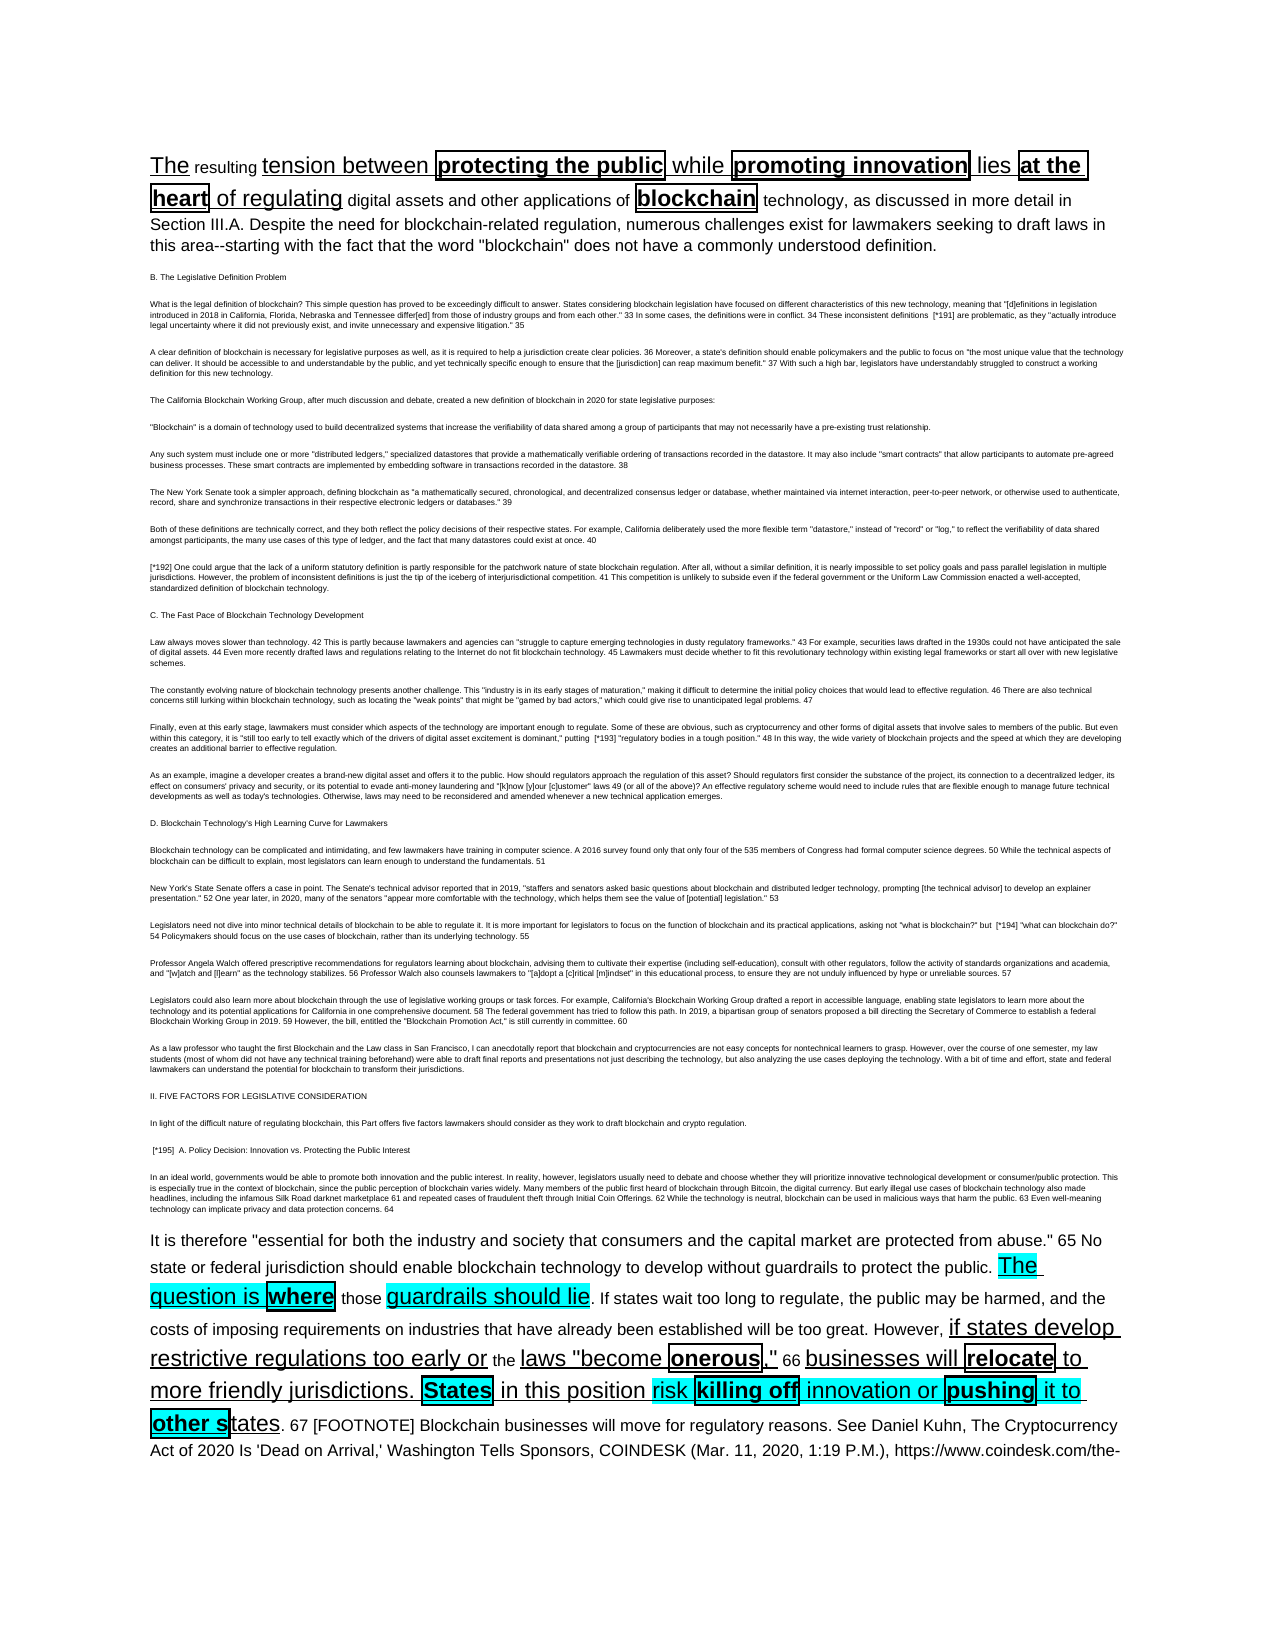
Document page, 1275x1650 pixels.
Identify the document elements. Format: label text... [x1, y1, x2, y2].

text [150, 1231, 1125, 1459]
text The resulting tension between protecting the public while promoting innovation lies at the heart of regulating digital assets and other applications of blockchain technology, as discussed in more detail in Section III.A. Despite the need for blockchain-related regulation, numerous challenges exist for lawmakers seeking to draft laws in this area--starting with the fact that the word "blockchain" does not have a commonly understood definition. [150, 150, 1125, 255]
